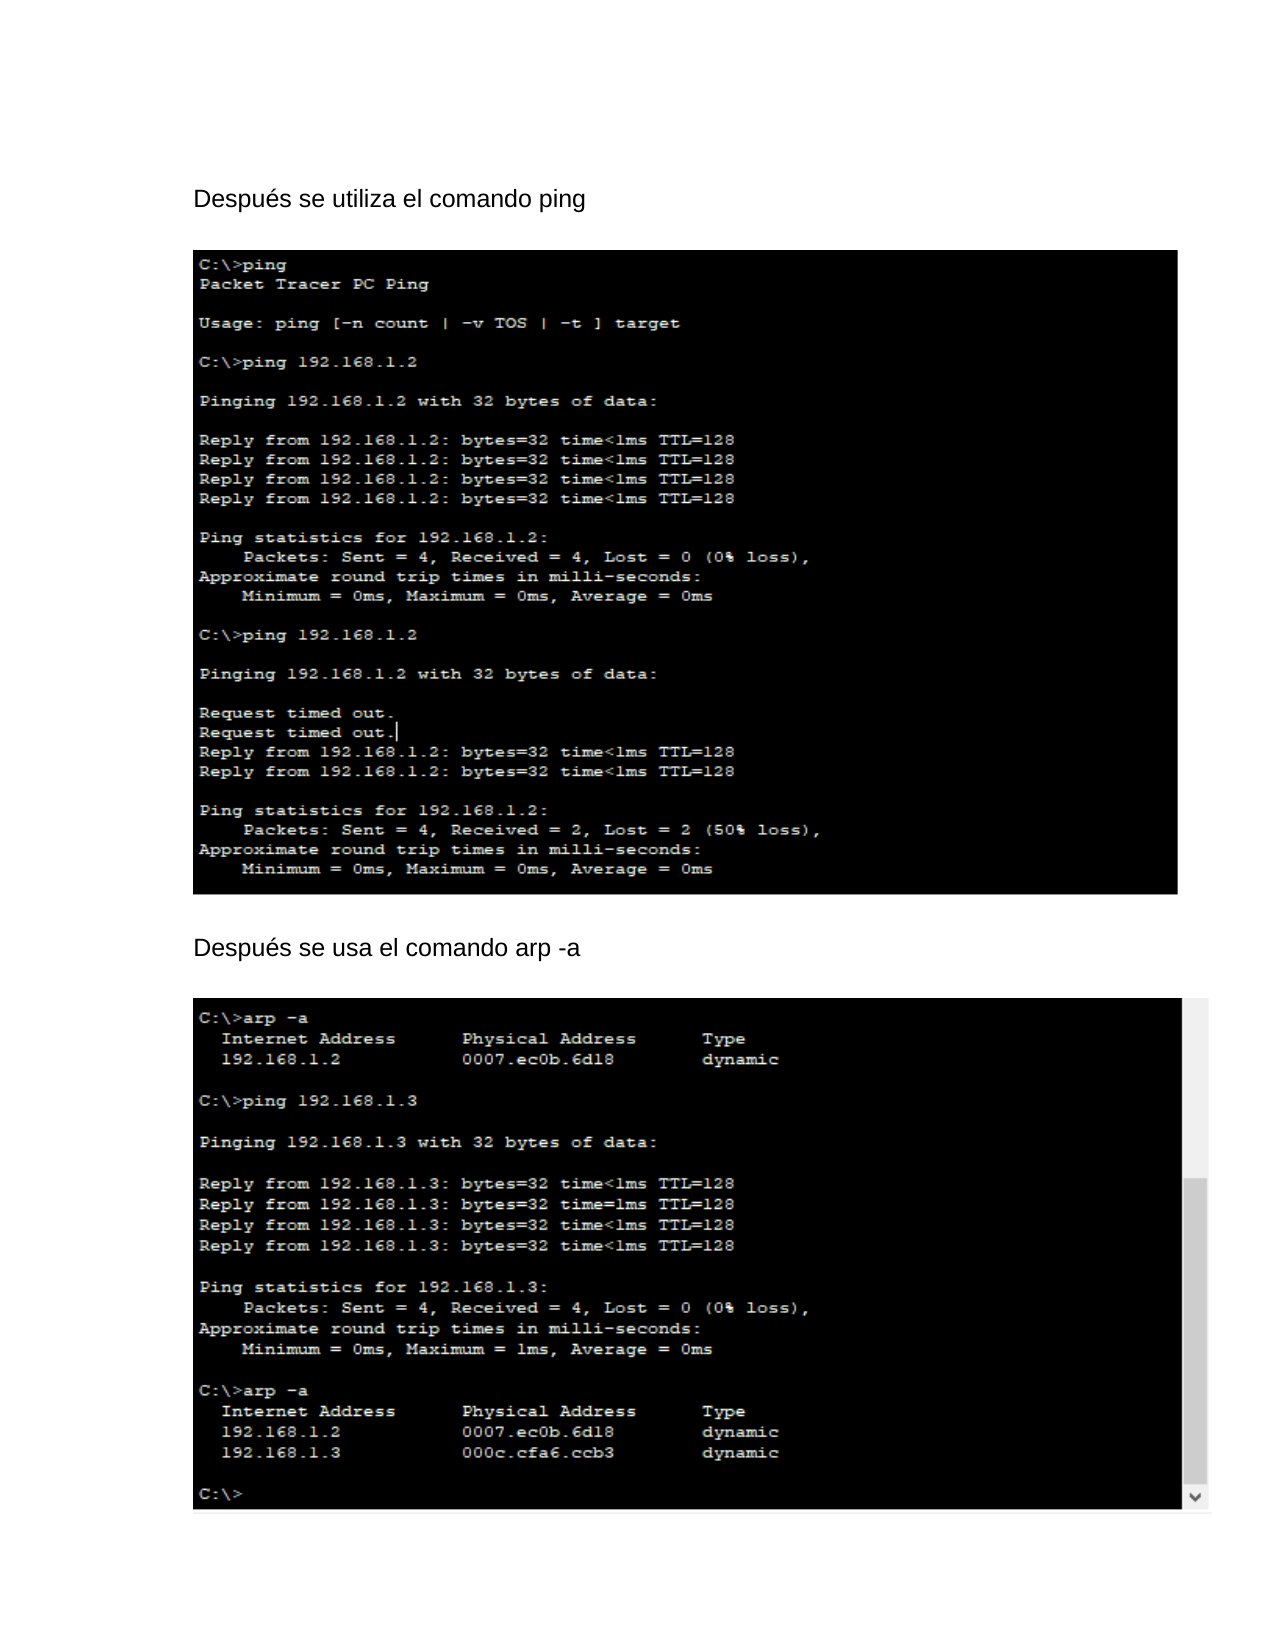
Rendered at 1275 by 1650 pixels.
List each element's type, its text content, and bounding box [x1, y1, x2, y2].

picture [193, 998, 1212, 1514]
list Después se usa el comando arp -a [193, 933, 1157, 961]
list Después se utiliza el comando ping [193, 184, 1157, 213]
picture [193, 250, 1178, 896]
